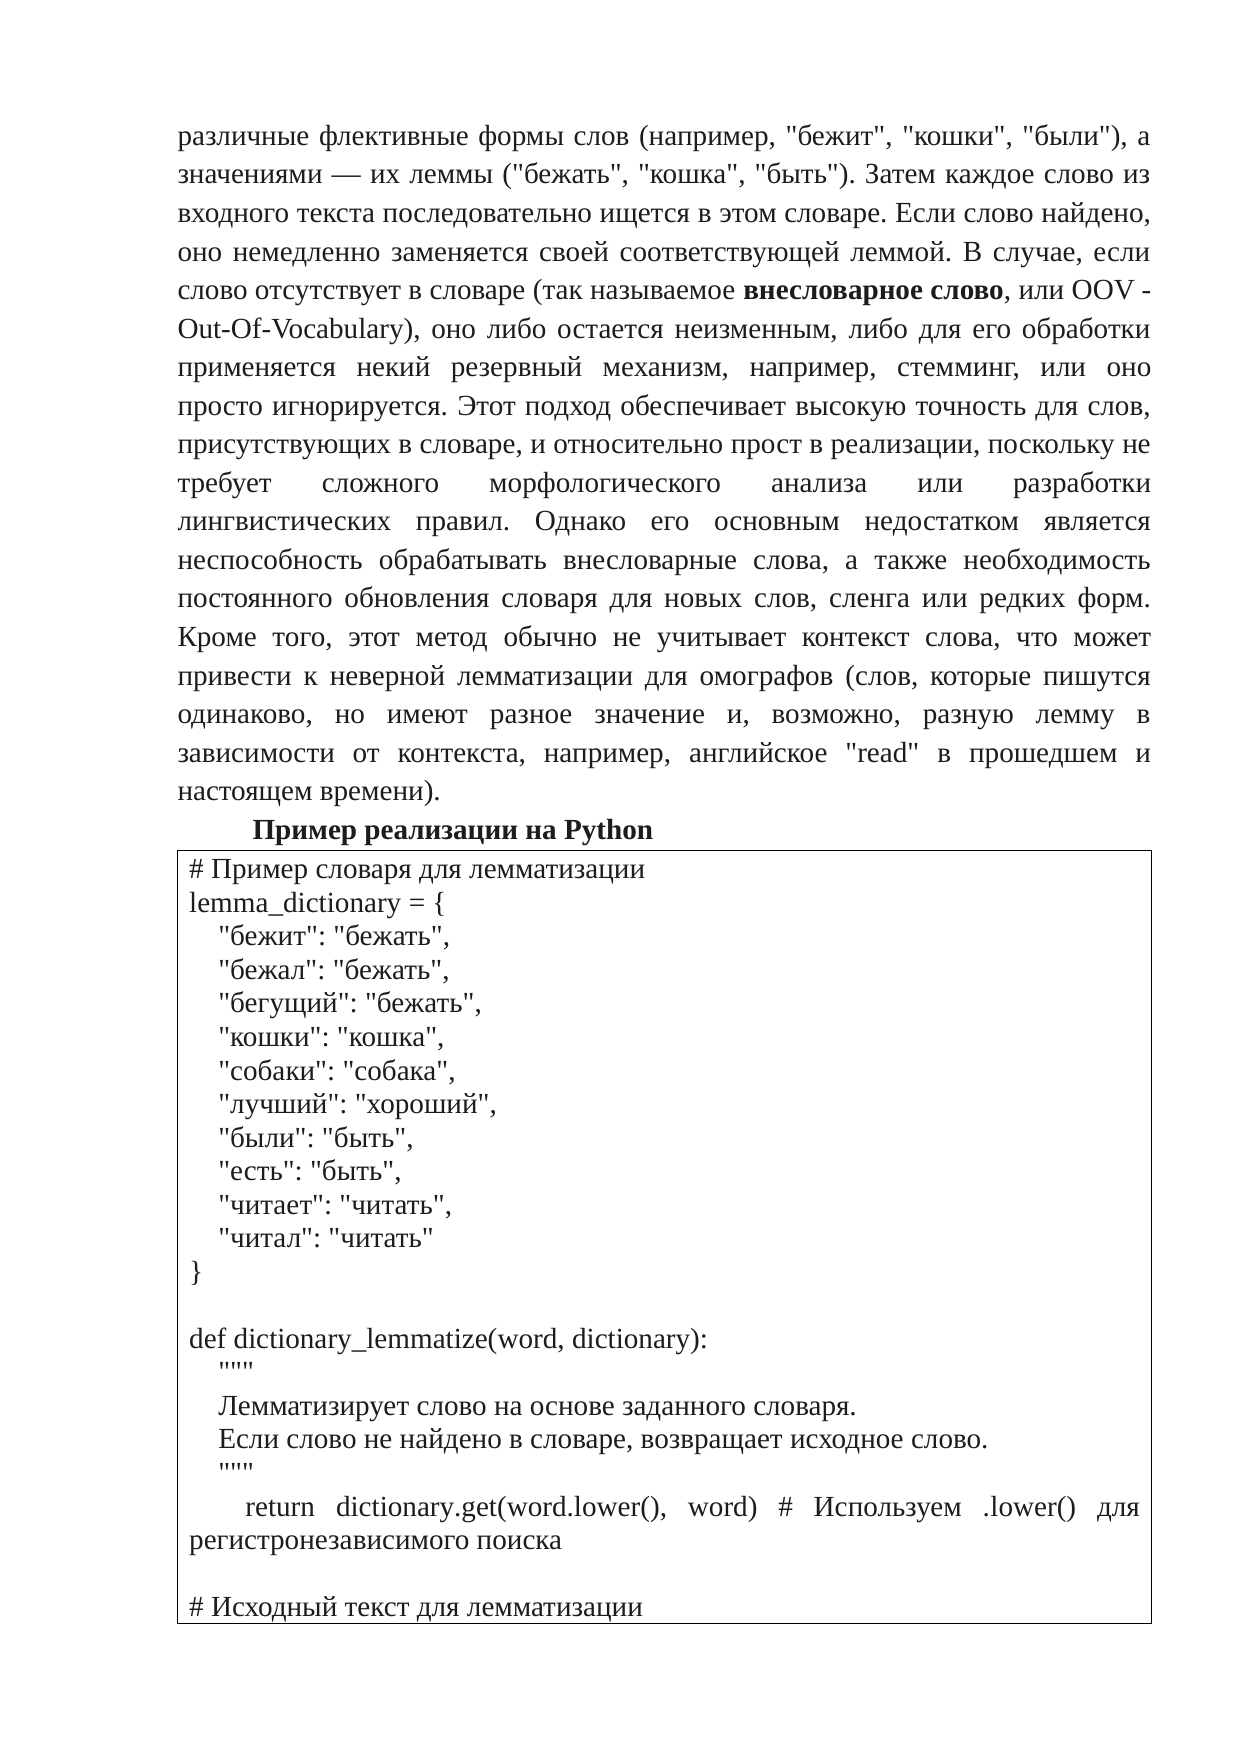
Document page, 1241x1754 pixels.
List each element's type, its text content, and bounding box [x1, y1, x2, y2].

text Пример реализации на Python [177, 812, 1152, 845]
